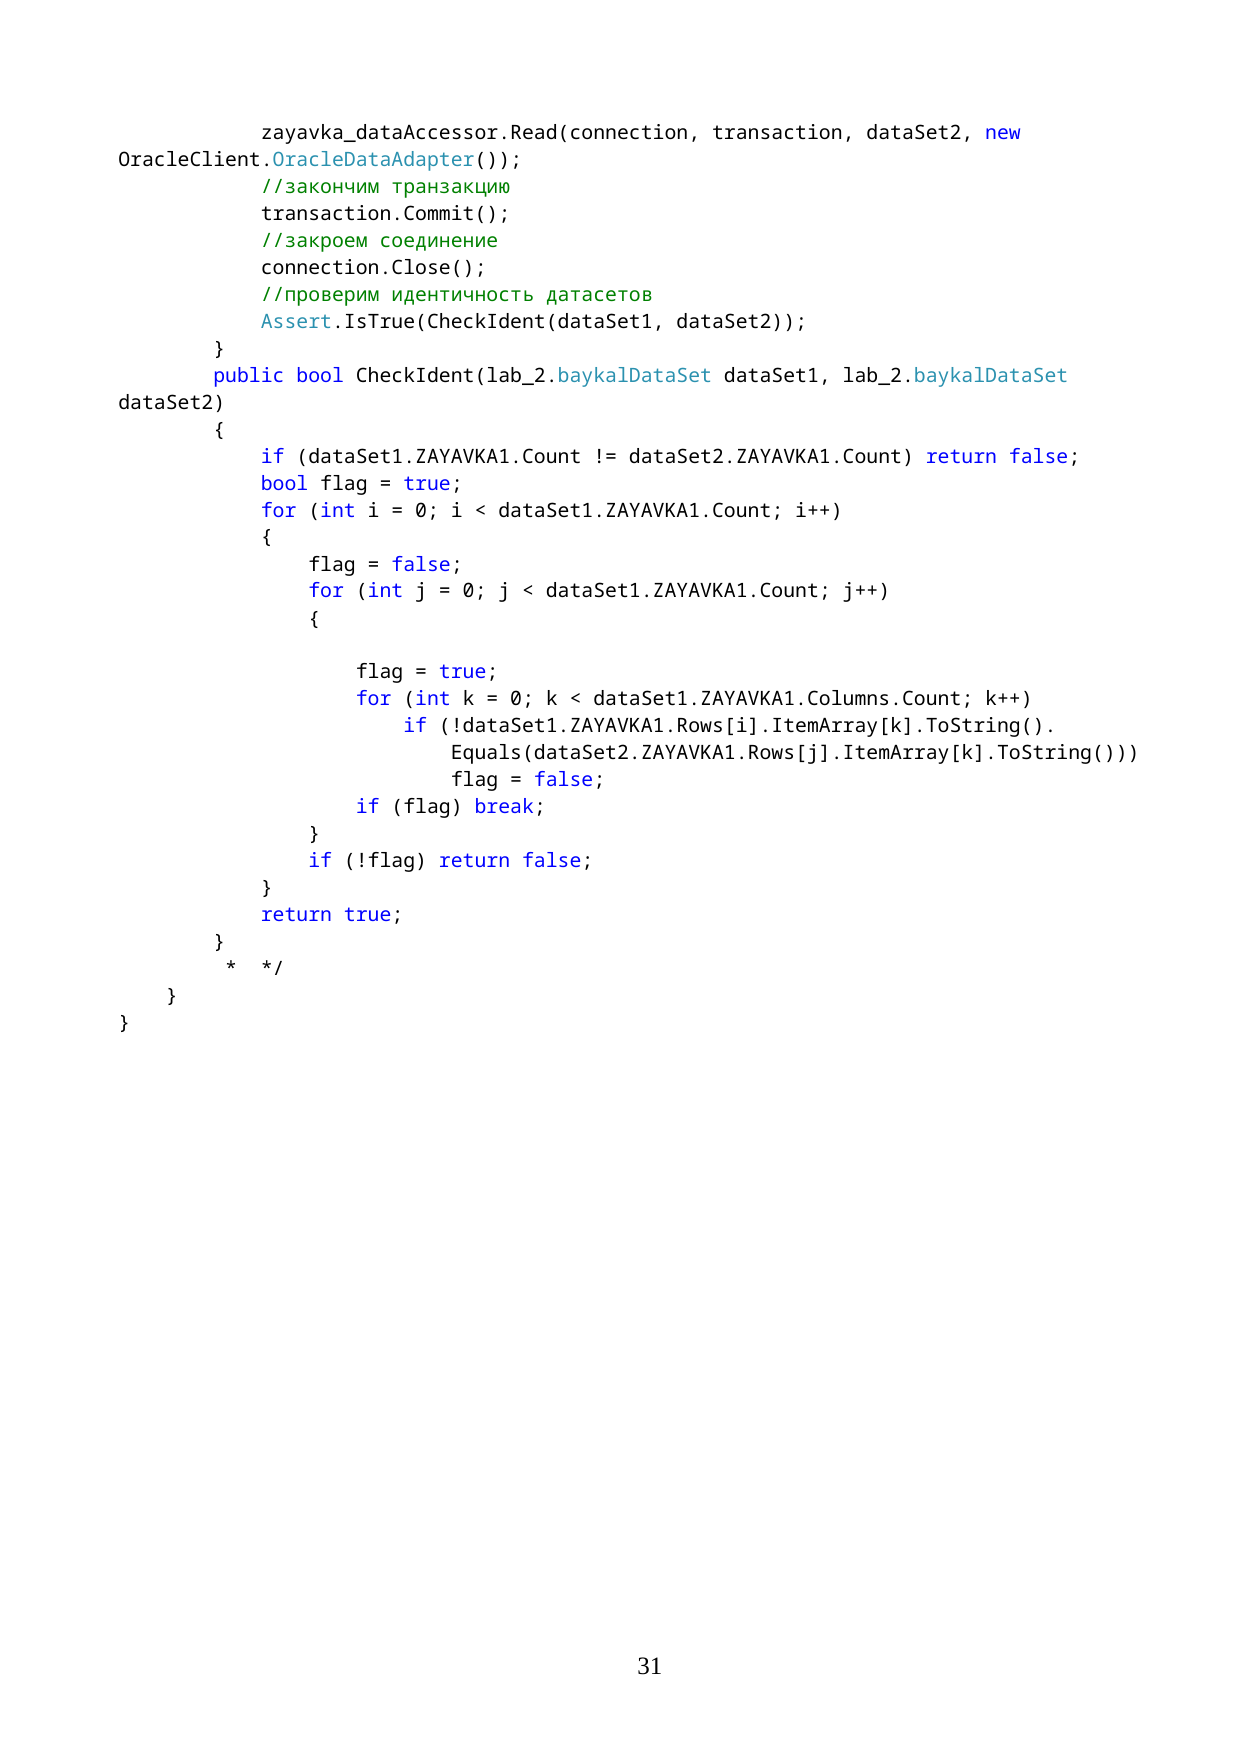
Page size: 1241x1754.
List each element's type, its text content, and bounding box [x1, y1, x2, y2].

text Equals(dataSet2.ZAYAVKA1.Rows[j].ItemArray[k].ToString())) [118, 739, 1181, 766]
text if (!flag) return false; [118, 847, 1181, 873]
text //закроем соединение [118, 226, 1181, 253]
text flag = false; [118, 766, 1181, 793]
text { [118, 604, 1181, 631]
text } [118, 981, 1181, 1008]
text zayavka_dataAccessor.Read(connection, transaction, dataSet2, new OracleClient.OracleDataAdapter()); [118, 118, 1181, 172]
text for (int i = 0; i < dataSet1.ZAYAVKA1.Count; i++) [118, 496, 1181, 523]
text * */ [118, 954, 1181, 981]
text } [118, 334, 1181, 361]
text connection.Close(); [118, 253, 1181, 280]
text //проверим идентичность датасетов [118, 280, 1181, 307]
text { [118, 523, 1181, 550]
text flag = false; [118, 550, 1181, 577]
text } [118, 873, 1181, 901]
text public bool CheckIdent(lab_2.baykalDataSet dataSet1, lab_2.baykalDataSet dataSet2) [118, 361, 1181, 415]
text if (dataSet1.ZAYAVKA1.Count != dataSet2.ZAYAVKA1.Count) return false; [118, 442, 1181, 469]
text Assert.IsTrue(CheckIdent(dataSet1, dataSet2)); [118, 307, 1181, 334]
text } [118, 927, 1181, 954]
text for (int k = 0; k < dataSet1.ZAYAVKA1.Columns.Count; k++) [118, 685, 1181, 712]
text for (int j = 0; j < dataSet1.ZAYAVKA1.Count; j++) [118, 577, 1181, 604]
text } [118, 1008, 1181, 1035]
text { [118, 415, 1181, 442]
text } [118, 819, 1181, 847]
text transaction.Commit(); [118, 199, 1181, 226]
text if (!dataSet1.ZAYAVKA1.Rows[i].ItemArray[k].ToString(). [118, 712, 1181, 739]
text flag = true; [118, 658, 1181, 685]
text return true; [118, 901, 1181, 927]
text if (flag) break; [118, 793, 1181, 819]
text bool flag = true; [118, 469, 1181, 496]
text //закончим транзакцию [118, 172, 1181, 199]
